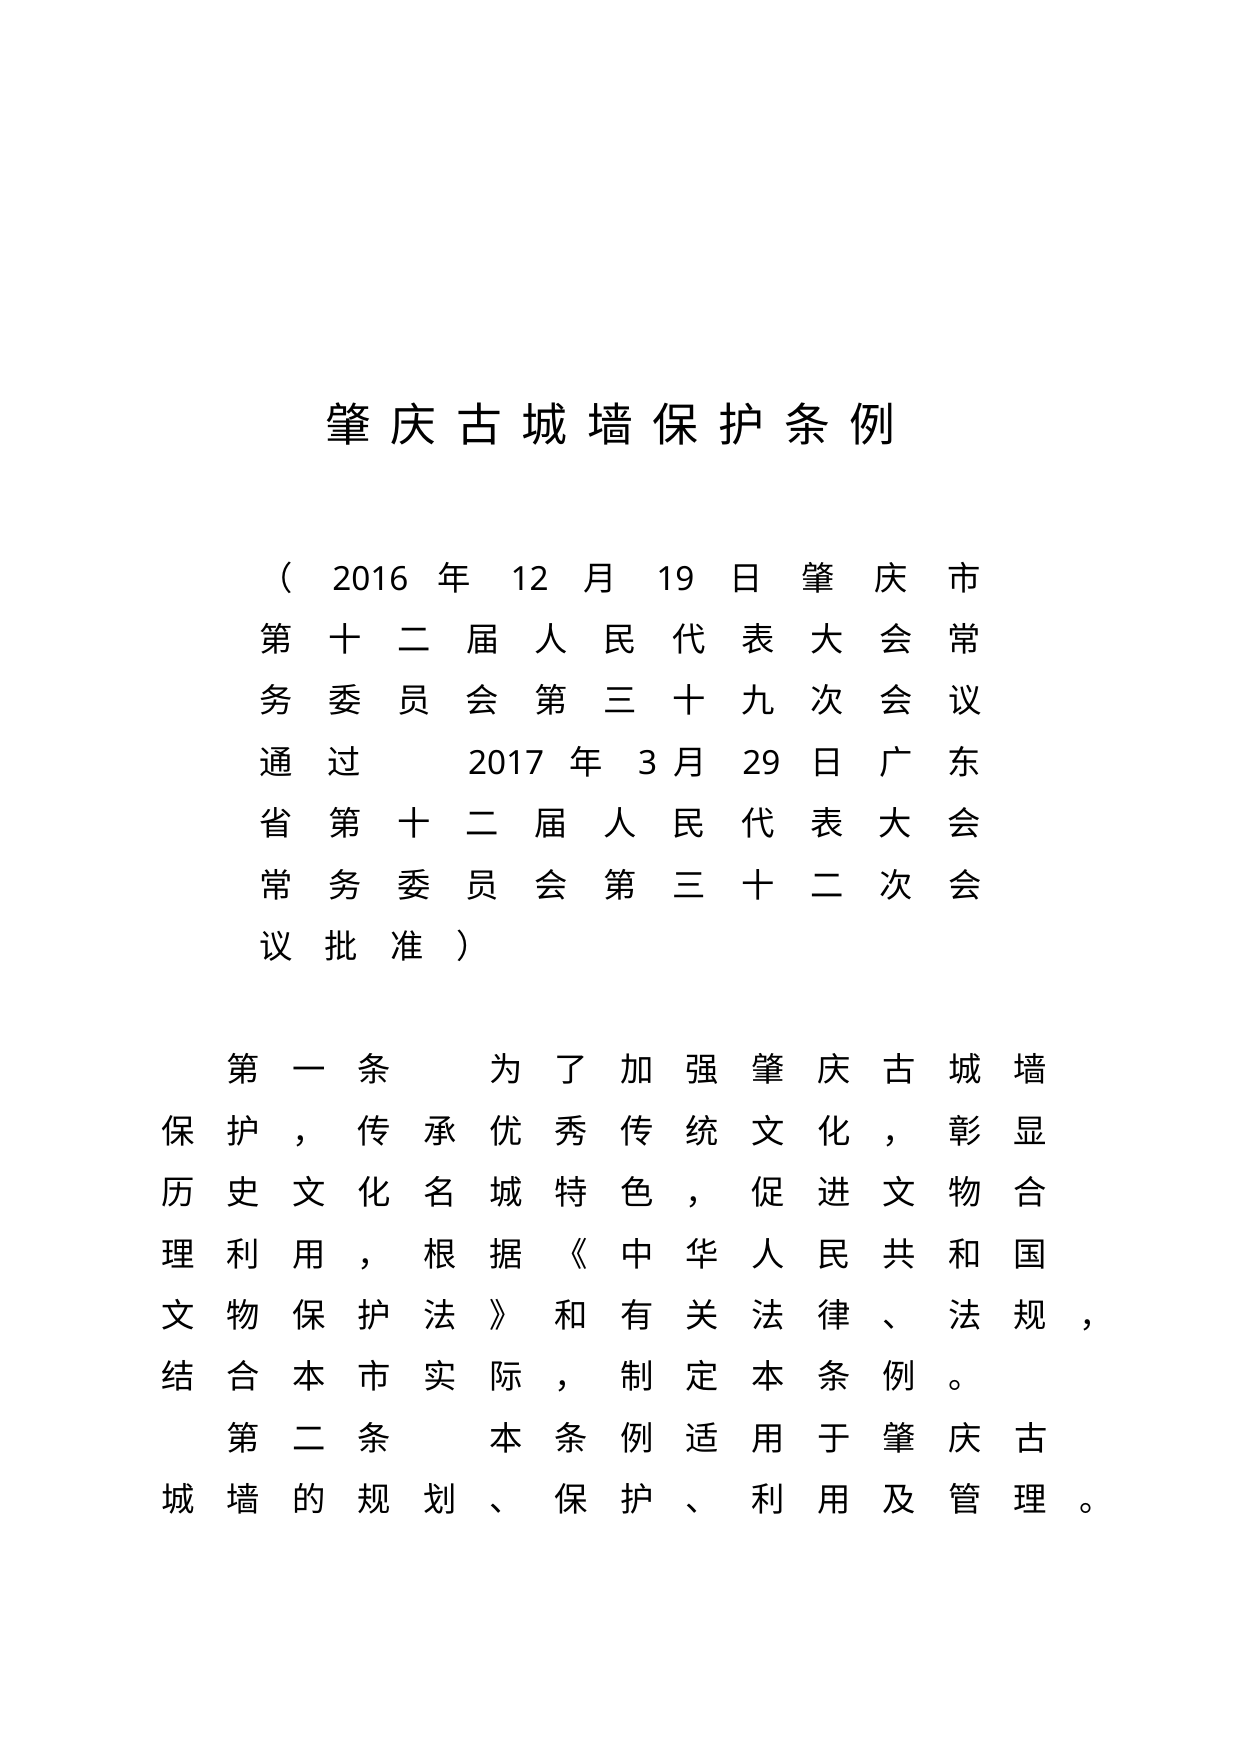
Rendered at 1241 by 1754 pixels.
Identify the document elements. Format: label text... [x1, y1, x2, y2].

text 第一条 为了加强肇庆古城墙保护，传承优秀传统文化，彰显历史文化名城特色，促进文物合理利用，根据《中华人民共和国文物保护法》和有关法律、法规，结合本市实际，制定本条例。 [161, 1036, 1079, 1405]
text 肇庆古城墙保护条例 [161, 360, 1079, 483]
text （2016年12月19日肇庆市第十二届人民代表大会常务委员会第三十九次会议通过 2017年3月29日广东省第十二届人民代表大会常务委员会第三十二次会议批准） [227, 545, 1014, 975]
text 第二条 本条例适用于肇庆古城墙的规划、保护、利用及管理。 [161, 1405, 1079, 1528]
